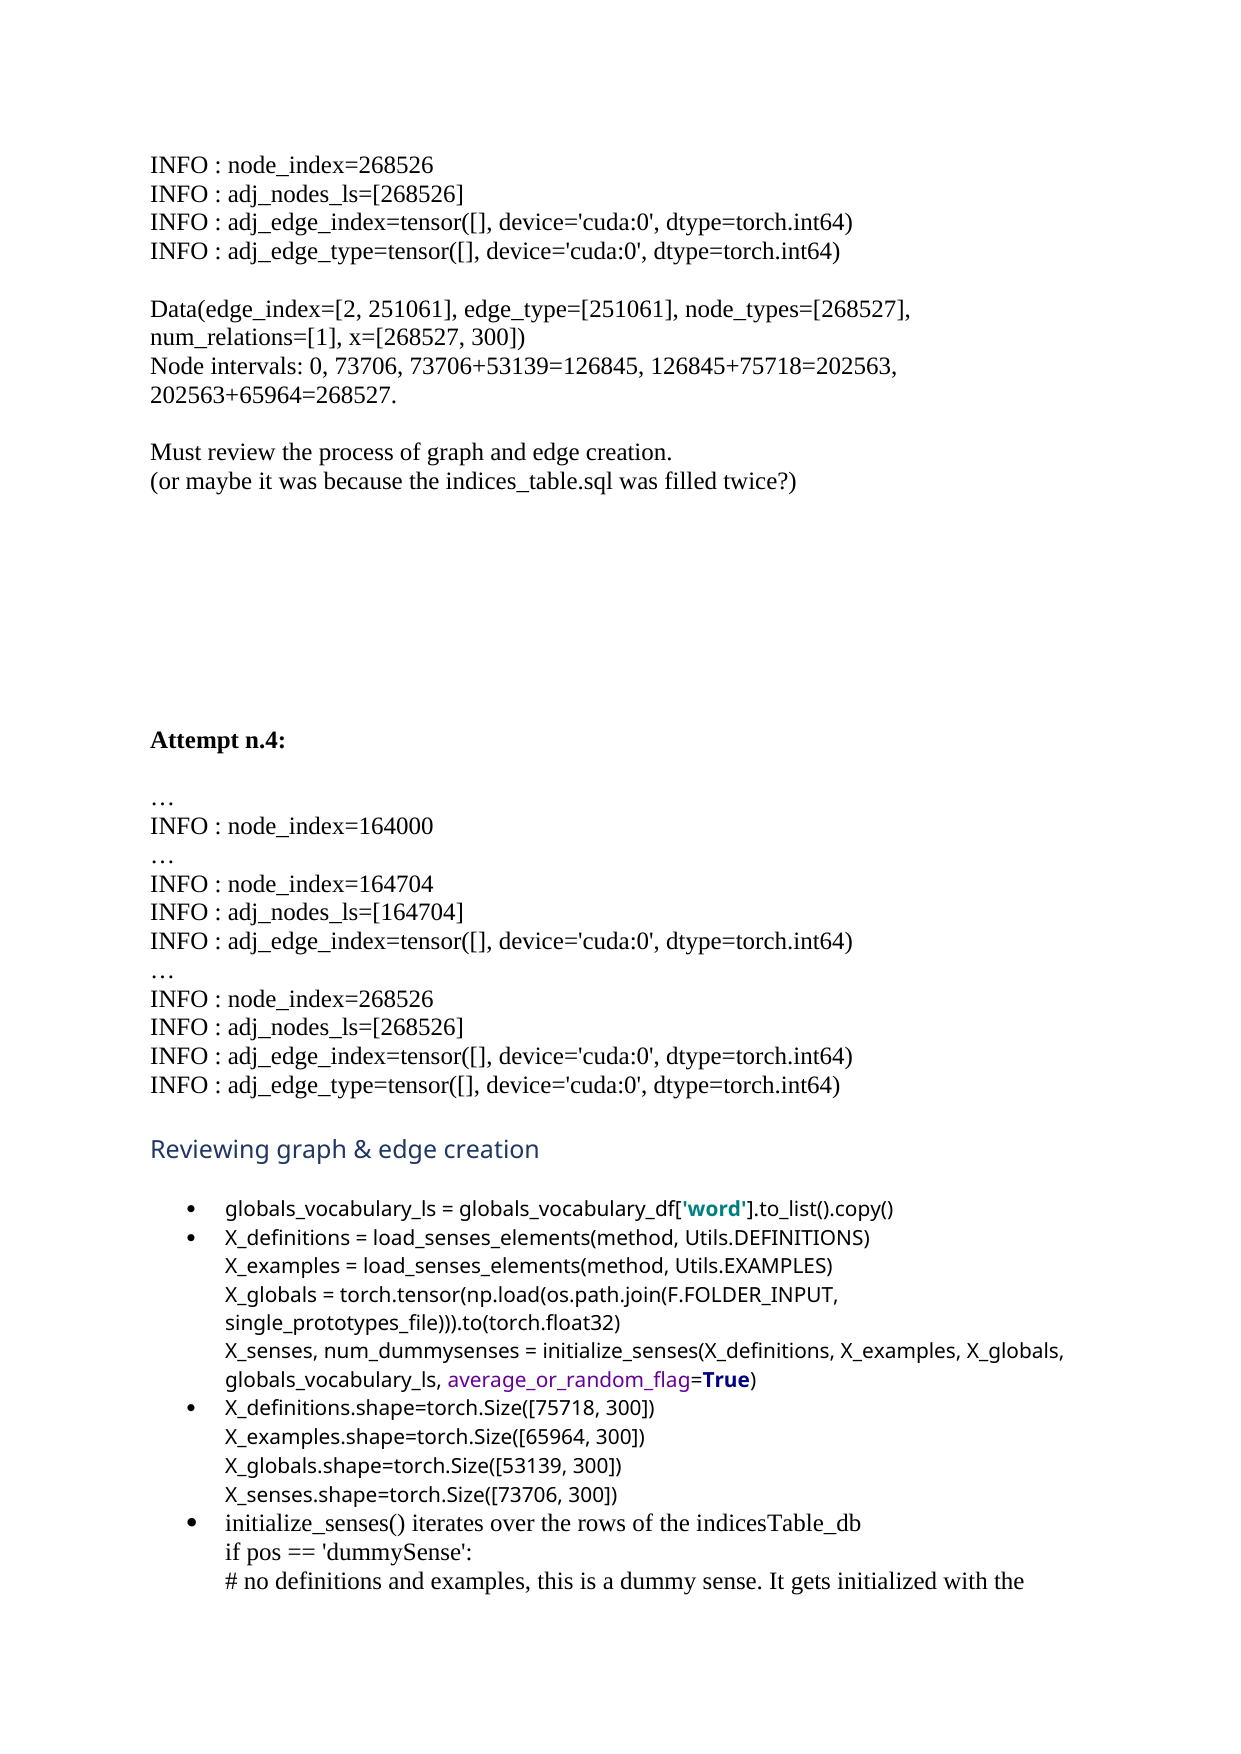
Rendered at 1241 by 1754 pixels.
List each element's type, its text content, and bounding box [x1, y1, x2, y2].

text INFO : adj_edge_index=tensor([], device='cuda:0', dtype=torch.int64) [150, 1041, 1090, 1070]
text INFO : adj_edge_type=tensor([], device='cuda:0', dtype=torch.int64) [150, 1070, 1090, 1099]
text INFO : adj_edge_index=tensor([], device='cuda:0', dtype=torch.int64) [150, 926, 1090, 955]
text INFO : node_index=164704 [150, 869, 1090, 897]
list X_definitions = load_senses_elements(method, Utils.DEFINITIONS) X_examples = load_senses_elements(method, Utils.EXAMPLES) X_globals = torch.tensor(np.load(os.path.join(F.FOLDER_INPUT, single_prototypes_file))).to(torch.float32) X_senses, num_dummysenses = initialize_senses(X_definitions, X_examples, X_globals, globals_vocabulary_ls, average_or_random_flag=True) [187, 1223, 1090, 1393]
text INFO : adj_nodes_ls=[164704] [150, 897, 1090, 926]
text INFO : node_index=268526 [150, 150, 1090, 179]
text Node intervals: 0, 73706, 73706+53139=126845, 126845+75718=202563, 202563+65964=268527. [150, 351, 1090, 409]
text Must review the process of graph and edge creation. [150, 437, 1090, 466]
text … [150, 840, 1090, 869]
text INFO : node_index=164000 [150, 811, 1090, 840]
text (or maybe it was because the indices_table.sql was filled twice?) [150, 466, 1090, 495]
text INFO : adj_nodes_ls=[268526] [150, 1012, 1090, 1041]
text … [150, 955, 1090, 984]
text INFO : adj_edge_type=tensor([], device='cuda:0', dtype=torch.int64) [150, 236, 1090, 265]
text INFO : node_index=268526 [150, 984, 1090, 1012]
text INFO : adj_nodes_ls=[268526] [150, 179, 1090, 207]
list globals_vocabulary_ls = globals_vocabulary_df['word'].to_list().copy() [187, 1194, 1090, 1223]
text Attempt n.4: [150, 725, 1090, 754]
text INFO : adj_edge_index=tensor([], device='cuda:0', dtype=torch.int64) [150, 207, 1090, 236]
text Data(edge_index=[2, 251061], edge_type=[251061], node_types=[268527], num_relations=[1], x=[268527, 300]) [150, 294, 1090, 351]
text … [150, 782, 1090, 811]
list X_definitions.shape=torch.Size([75718, 300]) X_examples.shape=torch.Size([65964, 300]) X_globals.shape=torch.Size([53139, 300]) X_senses.shape=torch.Size([73706, 300]) [187, 1393, 1090, 1508]
subtitle Reviewing graph & edge creation [150, 1132, 1090, 1166]
